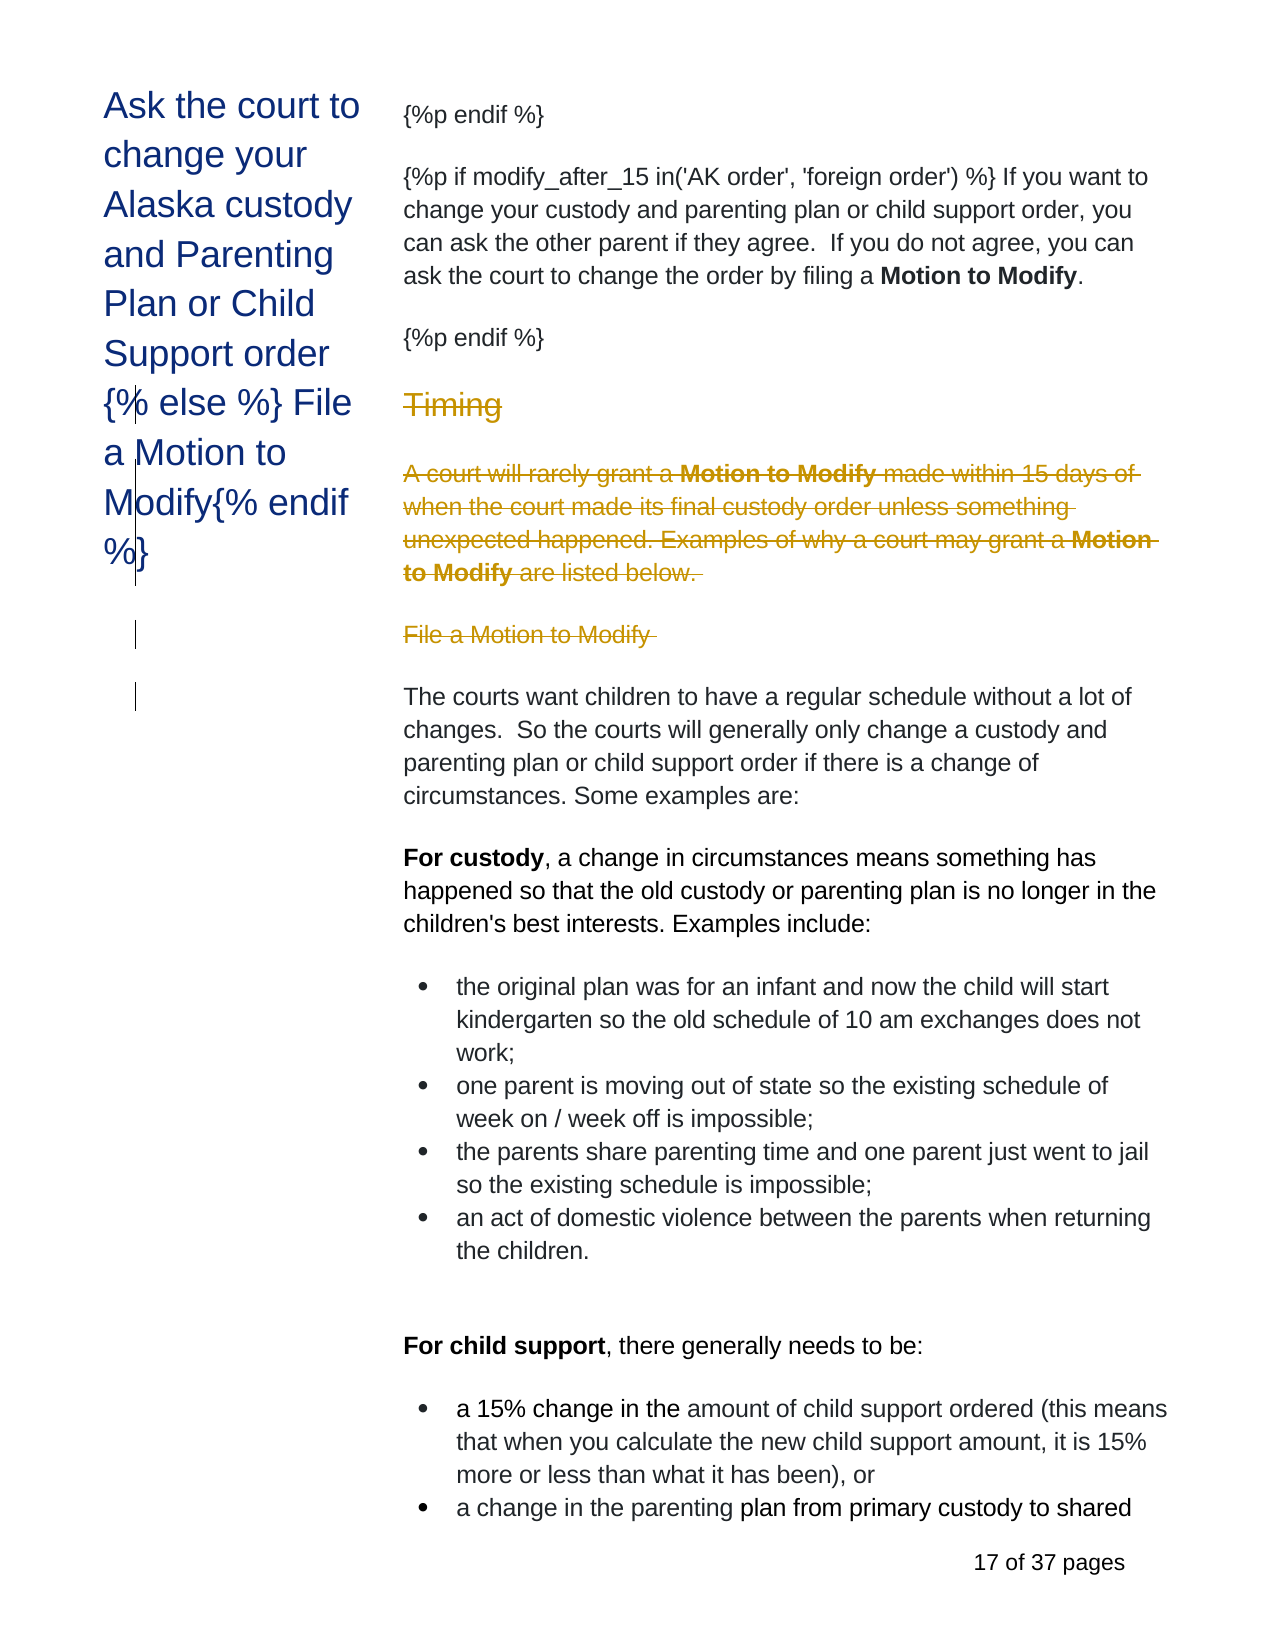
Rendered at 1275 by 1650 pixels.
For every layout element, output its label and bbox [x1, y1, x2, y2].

table_cell [391, 26, 1184, 1522]
table_cell [91, 26, 391, 1522]
